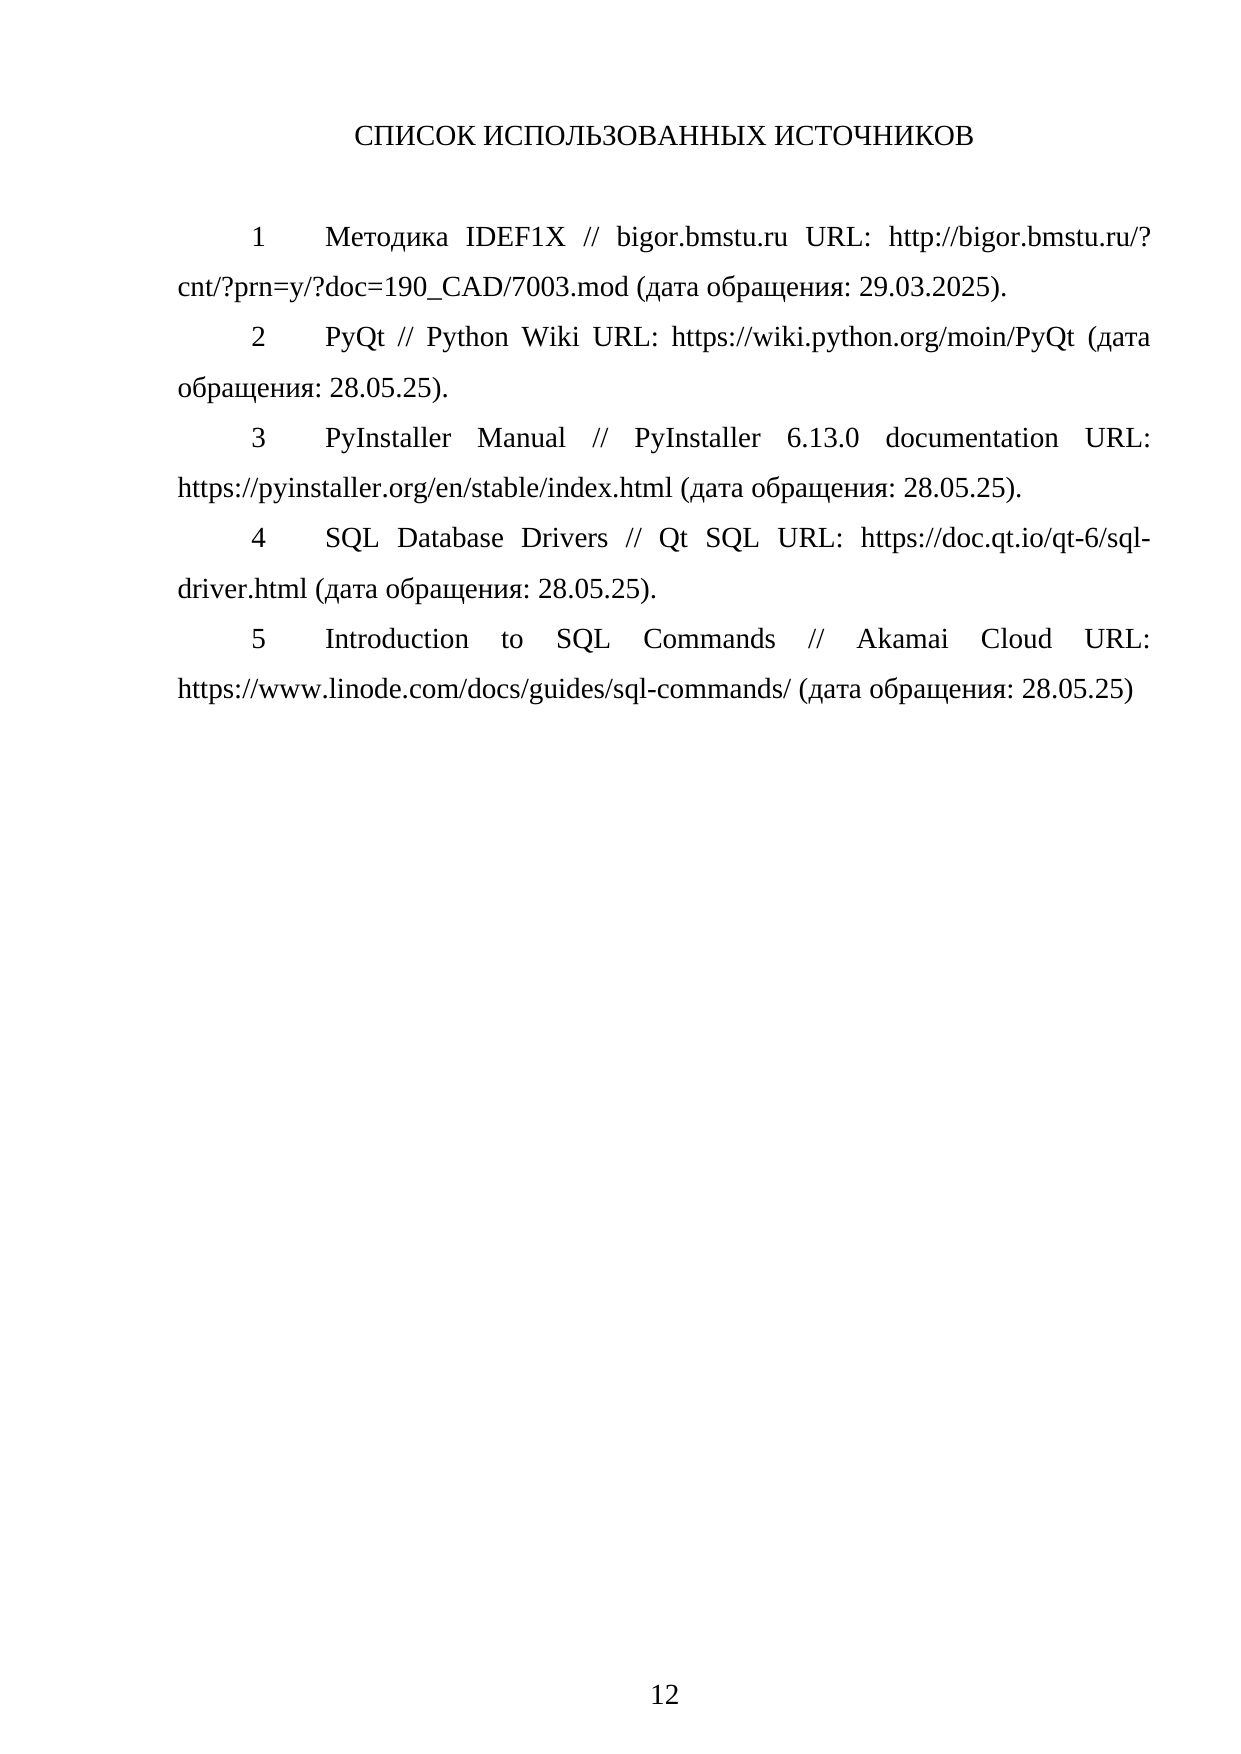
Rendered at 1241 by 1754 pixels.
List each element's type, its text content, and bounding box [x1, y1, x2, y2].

list Методика IDEF1X // bigor.bmstu.ru URL: http://bigor.bmstu.ru/?cnt/?prn=y/?doc=190_CAD/7003.mod (дата обращения: 29.03.2025). [177, 219, 1152, 303]
list SQL Database Drivers // Qt SQL URL: https://doc.qt.io/qt-6/sql-driver.html (дата обращения: 28.05.25). [177, 521, 1152, 604]
list Introduction to SQL Commands // Akamai Cloud URL: https://www.linode.com/docs/guides/sql-commands/ (дата обращения: 28.05.25) [177, 621, 1152, 705]
list PyInstaller Manual // PyInstaller 6.13.0 documentation URL: https://pyinstaller.org/en/stable/index.html (дата обращения: 28.05.25). [177, 420, 1152, 504]
text СПИСОК ИСПОЛЬЗОВАННЫХ ИСТОЧНИКОВ [177, 118, 1152, 152]
list PyQt // Python Wiki URL: https://wiki.python.org/moin/PyQt (дата обращения: 28.05.25). [177, 319, 1152, 403]
